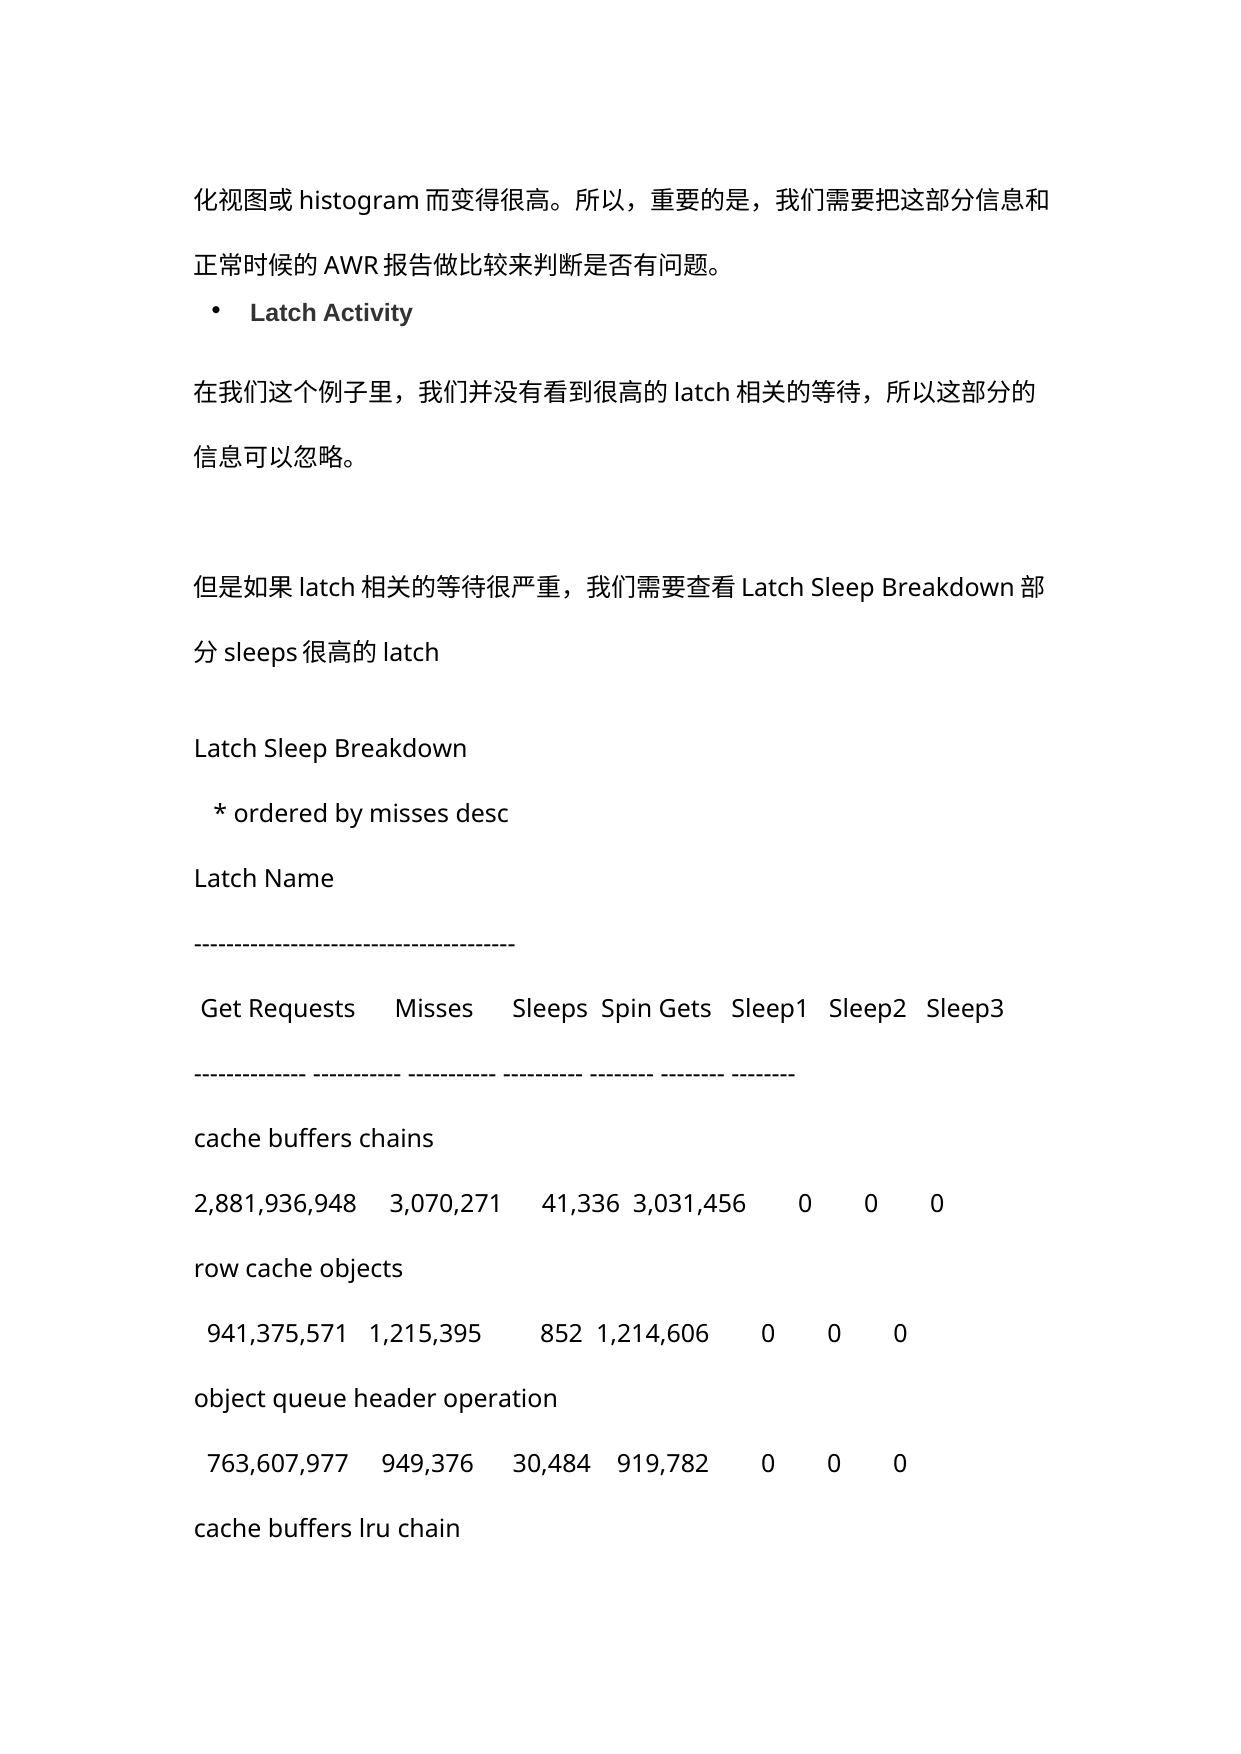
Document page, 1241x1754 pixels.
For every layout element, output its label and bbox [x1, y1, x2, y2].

table_header [188, 162, 1065, 1564]
